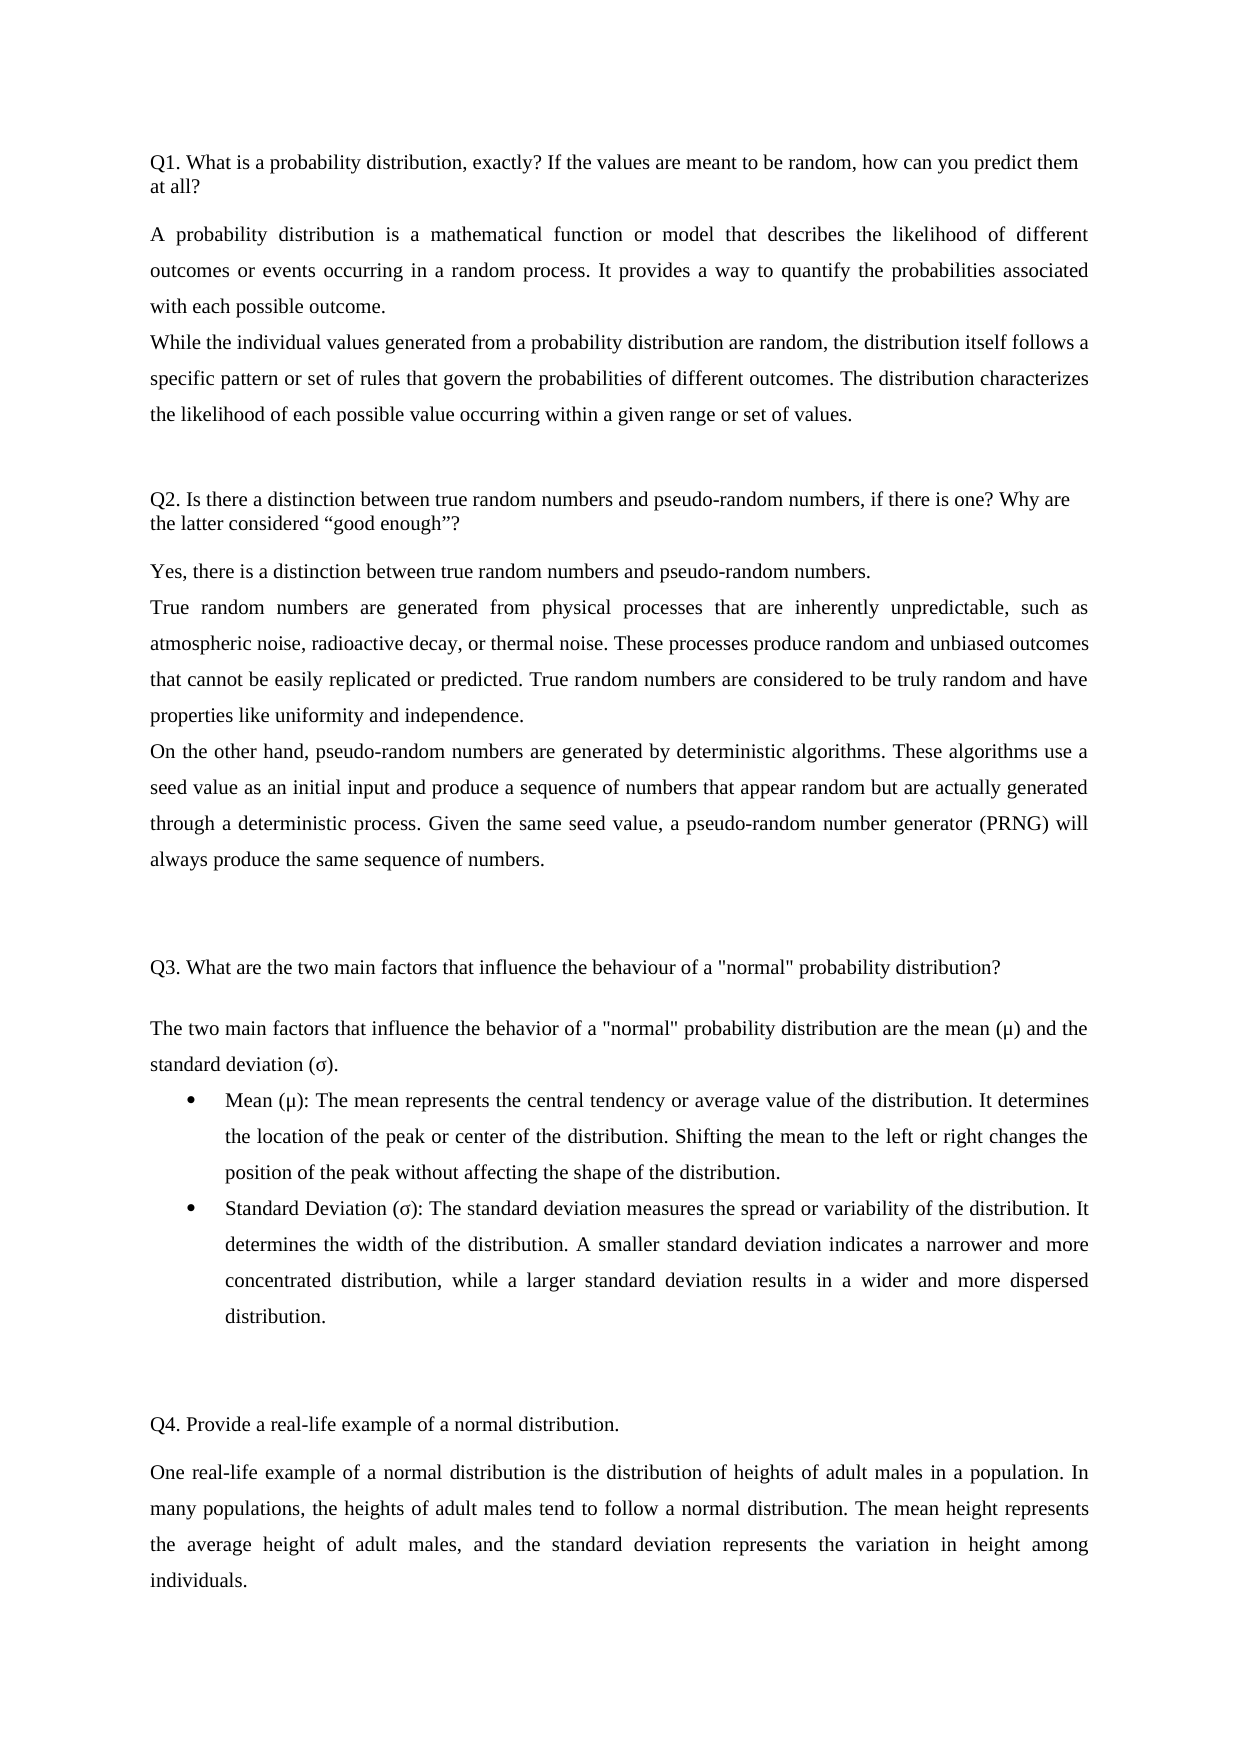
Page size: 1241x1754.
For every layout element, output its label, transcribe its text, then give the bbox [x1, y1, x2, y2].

text Q4. Provide a real-life example of a normal distribution. [150, 1412, 1090, 1436]
text A probability distribution is a mathematical function or model that describes the likelihood of different outcomes or events occurring in a random process. It provides a way to quantify the probabilities associated with each possible outcome. [150, 222, 1090, 318]
text Q2. Is there a distinction between true random numbers and pseudo-random numbers, if there is one? Why are the latter considered “good enough”? [150, 487, 1090, 535]
list Mean (μ): The mean represents the central tendency or average value of the distribution. It determines the location of the peak or center of the distribution. Shifting the mean to the left or right changes the position of the peak without affecting the shape of the distribution. [187, 1087, 1090, 1184]
text Q3. What are the two main factors that influence the behaviour of a "normal" probability distribution? [150, 955, 1090, 979]
text On the other hand, pseudo-random numbers are generated by deterministic algorithms. These algorithms use a seed value as an initial input and produce a sequence of numbers that appear random but are actually generated through a deterministic process. Given the same seed value, a pseudo-random number generator (PRNG) will always produce the same sequence of numbers. [150, 739, 1090, 871]
text Q1. What is a probability distribution, exactly? If the values are meant to be random, how can you predict them at all? [150, 150, 1090, 198]
text While the individual values generated from a probability distribution are random, the distribution itself follows a specific pattern or set of rules that govern the probabilities of different outcomes. The distribution characterizes the likelihood of each possible value occurring within a given range or set of values. [150, 330, 1090, 426]
list Standard Deviation (σ): The standard deviation measures the spread or variability of the distribution. It determines the width of the distribution. A smaller standard deviation indicates a narrower and more concentrated distribution, while a larger standard deviation results in a wider and more dispersed distribution. [187, 1196, 1090, 1328]
text One real-life example of a normal distribution is the distribution of heights of adult males in a population. In many populations, the heights of adult males tend to follow a normal distribution. The mean height represents the average height of adult males, and the standard deviation represents the variation in height among individuals. [150, 1460, 1090, 1592]
text True random numbers are generated from physical processes that are inherently unpredictable, such as atmospheric noise, radioactive decay, or thermal noise. These processes produce random and unbiased outcomes that cannot be easily replicated or predicted. True random numbers are considered to be truly random and have properties like uniformity and independence. [150, 595, 1090, 727]
text Yes, there is a distinction between true random numbers and pseudo-random numbers. [150, 559, 1090, 583]
text The two main factors that influence the behavior of a "normal" probability distribution are the mean (μ) and the standard deviation (σ). [150, 1015, 1090, 1076]
